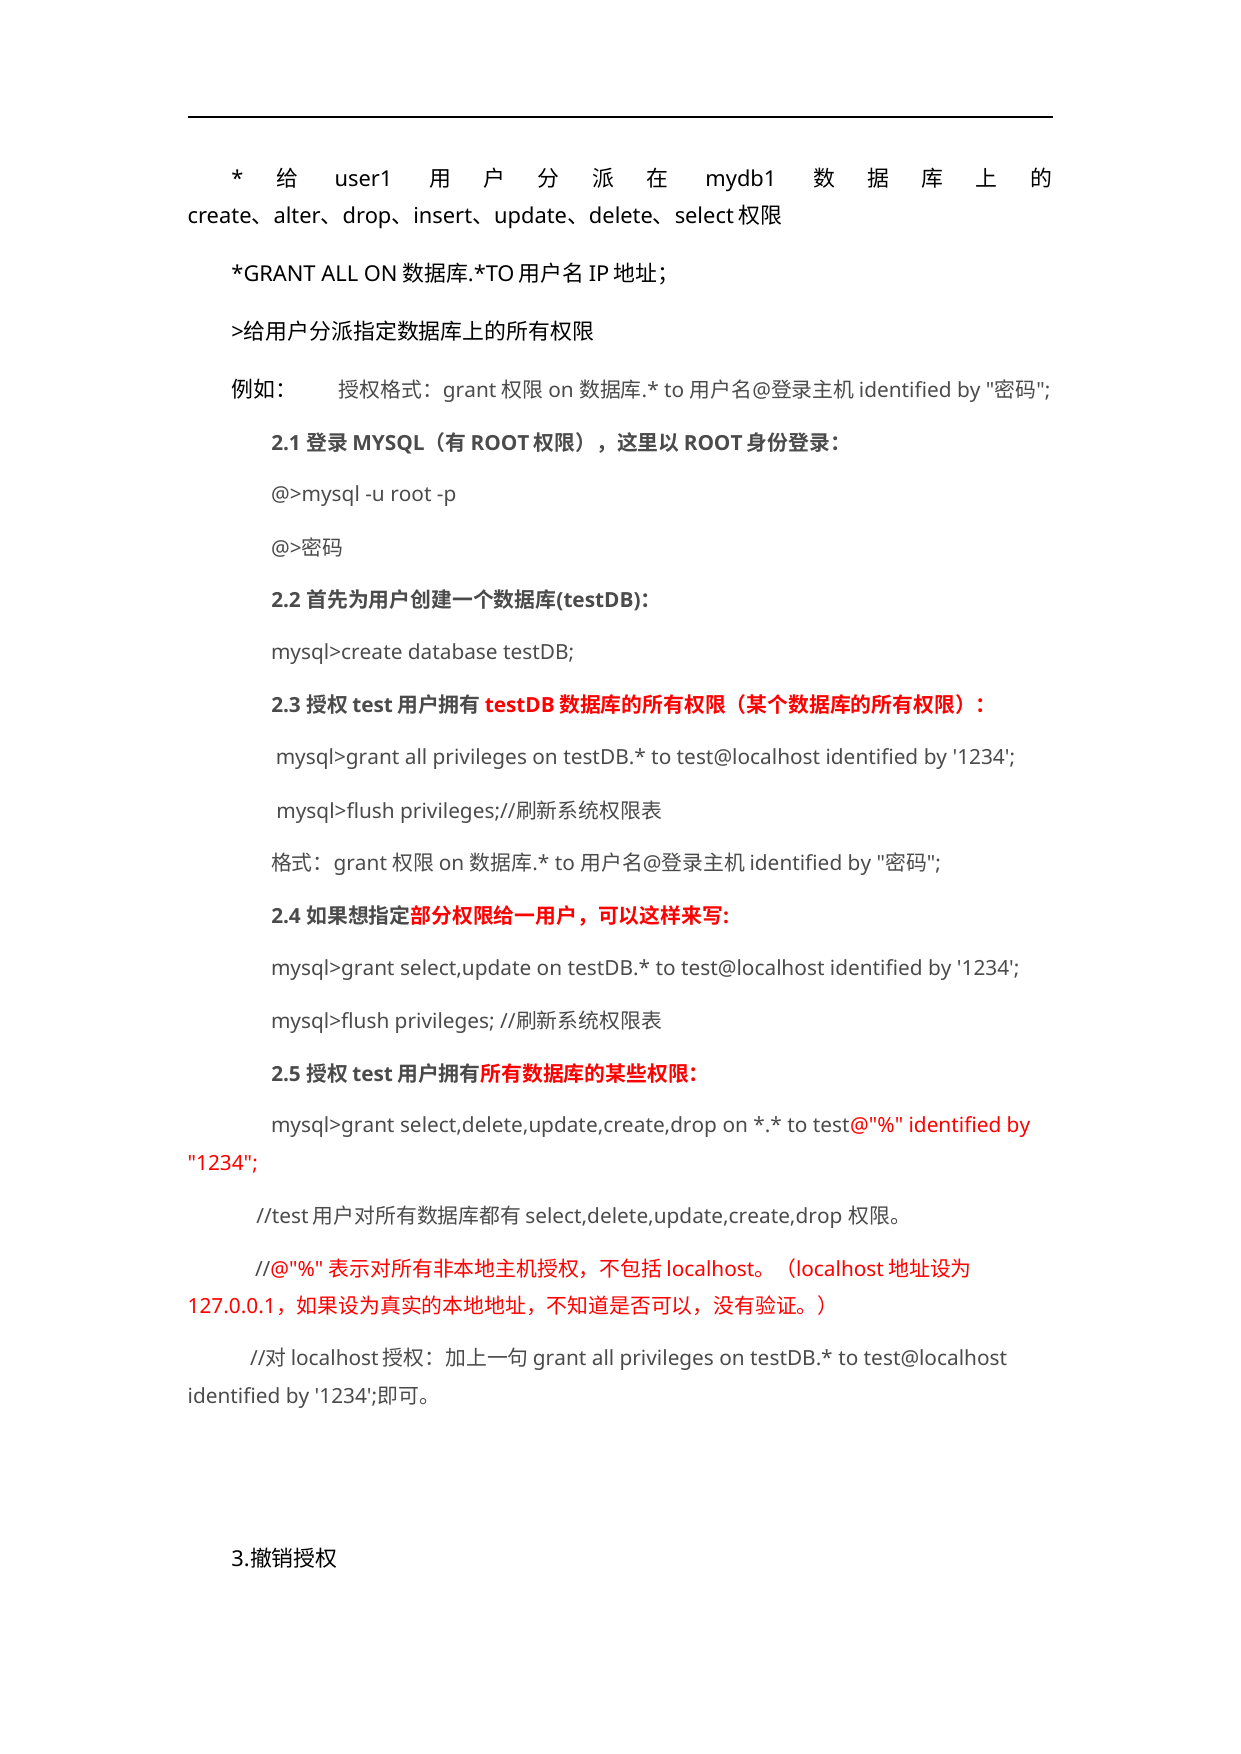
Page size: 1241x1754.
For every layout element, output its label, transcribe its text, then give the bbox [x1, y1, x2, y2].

text @>mysql -u root -p [187, 477, 1053, 510]
text 2.5 授权test用户拥有所有数据库的某些权限： [187, 1056, 1053, 1088]
text 2.2 首先为用户创建一个数据库(testDB)： [187, 582, 1053, 615]
text mysql>grant select,update on testDB.* to test@localhost identified by '1234'; [187, 951, 1053, 983]
text 格式：grant 权限 on 数据库.* to 用户名@登录主机 identified by "密码"; [187, 846, 1053, 878]
text 2.1 登录MYSQL（有ROOT权限），这里以ROOT身份登录： [187, 425, 1053, 457]
text mysql>flush privileges; //刷新系统权限表 [187, 1003, 1053, 1036]
text //test用户对所有数据库都有select,delete,update,create,drop 权限。 [187, 1198, 1053, 1231]
text 2.4 如果想指定部分权限给一用户，可以这样来写: [187, 898, 1053, 931]
text mysql>grant all privileges on testDB.* to test@localhost identified by '1234'; [187, 740, 1053, 773]
text //对localhost授权：加上一句grant all privileges on testDB.* to test@localhost identified by '1234';即可。 [187, 1341, 1053, 1410]
text 3.撤销授权 [187, 1541, 1053, 1573]
text >给用户分派指定数据库上的所有权限 [187, 314, 1053, 346]
text *GRANT ALL ON数据库.*TO用户名IP地址； [187, 256, 1053, 288]
text mysql>flush privileges;//刷新系统权限表 [187, 793, 1053, 825]
text *给user1用户分派在mydb1数据库上的create、alter、drop、insert、update、delete、select权限 [187, 161, 1053, 230]
text 例如： 授权格式：grant 权限 on 数据库.* to 用户名@登录主机 identified by "密码"; [187, 372, 1053, 404]
text //@"%" 表示对所有非本地主机授权，不包括localhost。（localhost地址设为127.0.0.1，如果设为真实的本地地址，不知道是否可以，没有验证。） [187, 1251, 1053, 1321]
text @>密码 [187, 530, 1053, 562]
text 2.3 授权test用户拥有testDB数据库的所有权限（某个数据库的所有权限）： [187, 688, 1053, 720]
text mysql>grant select,delete,update,create,drop on *.* to test@"%" identified by "1234"; [187, 1108, 1053, 1178]
text mysql>create database testDB; [187, 635, 1053, 668]
